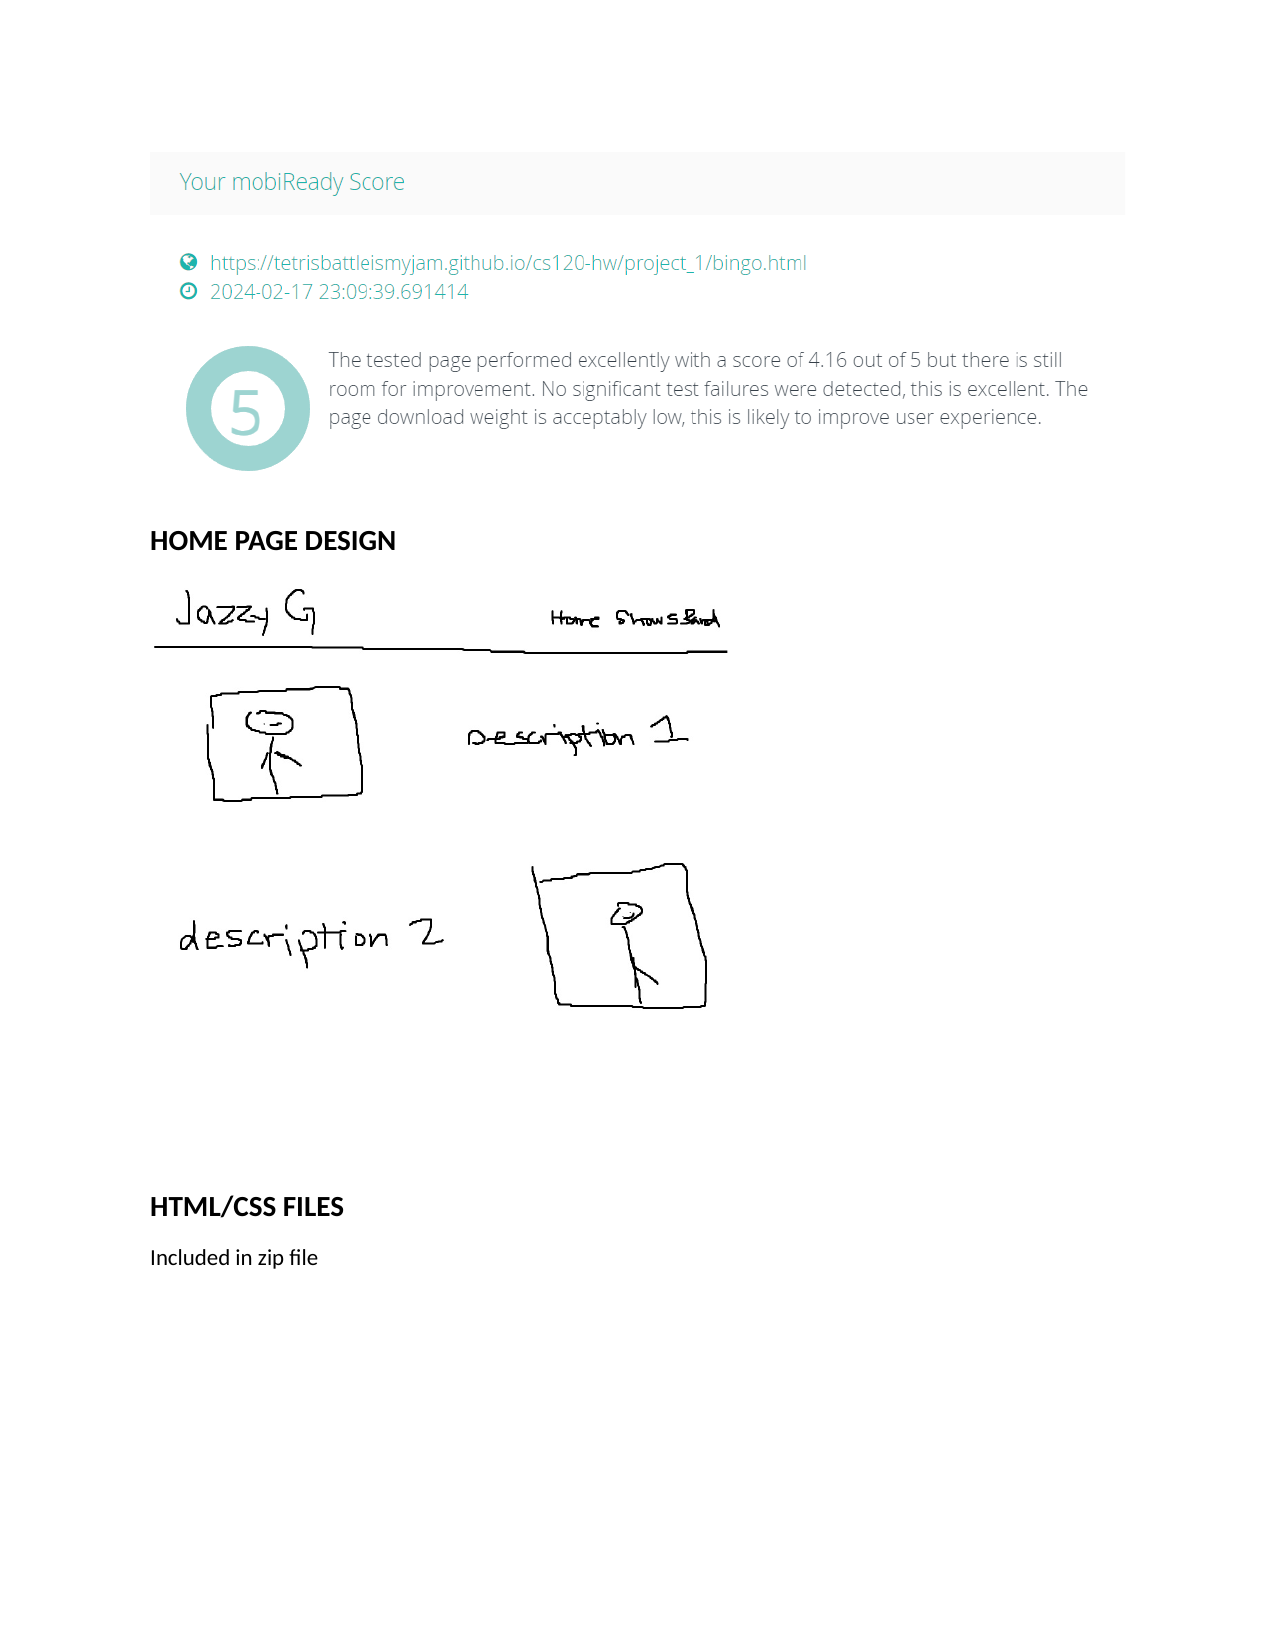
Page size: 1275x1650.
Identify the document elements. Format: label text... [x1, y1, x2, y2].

text Included in zip file [150, 1243, 1125, 1271]
picture [150, 150, 1125, 504]
text HOME PAGE DESIGN [150, 522, 1125, 558]
text HTML/CSS FILES [150, 1188, 1125, 1223]
picture [150, 577, 728, 1169]
